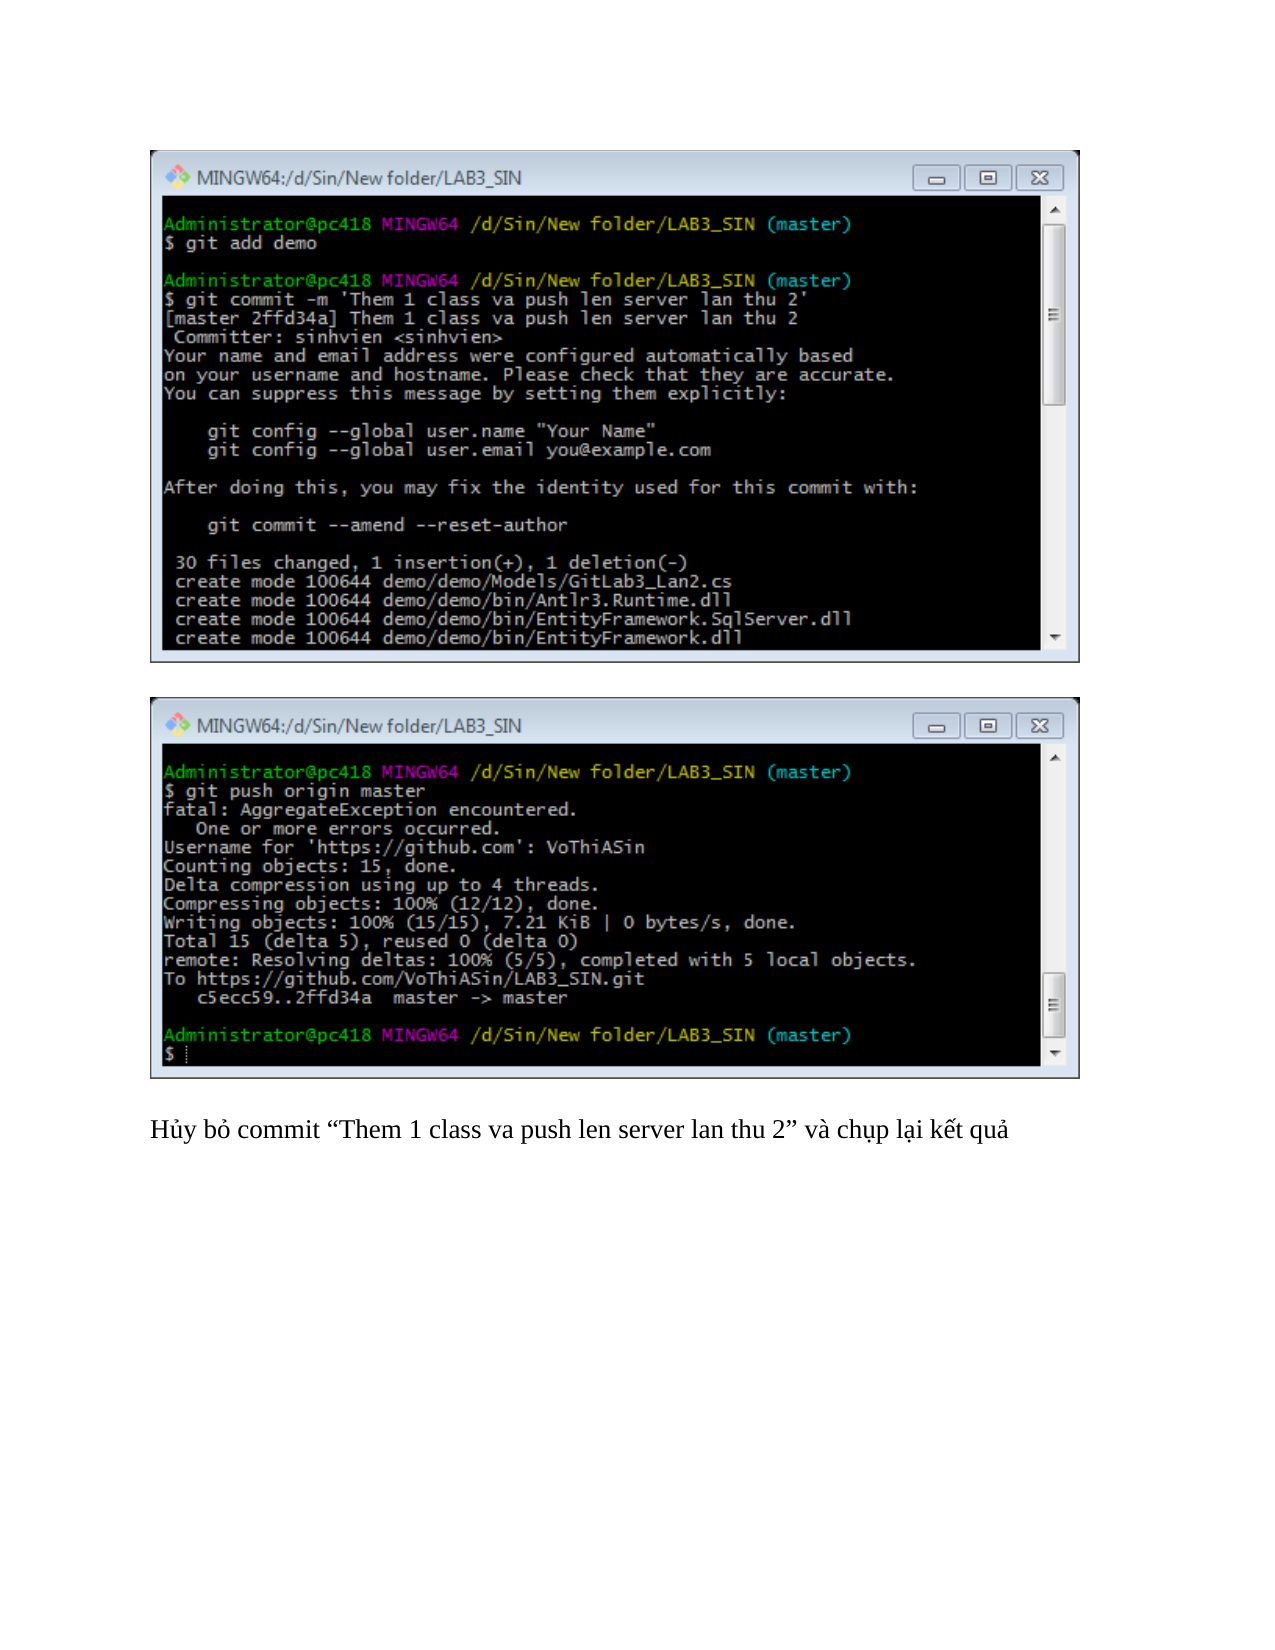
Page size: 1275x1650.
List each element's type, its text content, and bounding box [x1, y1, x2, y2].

text Hủy bỏ commit “Them 1 class va push len server lan thu 2” và chụp lại kết quả [150, 1113, 1125, 1145]
